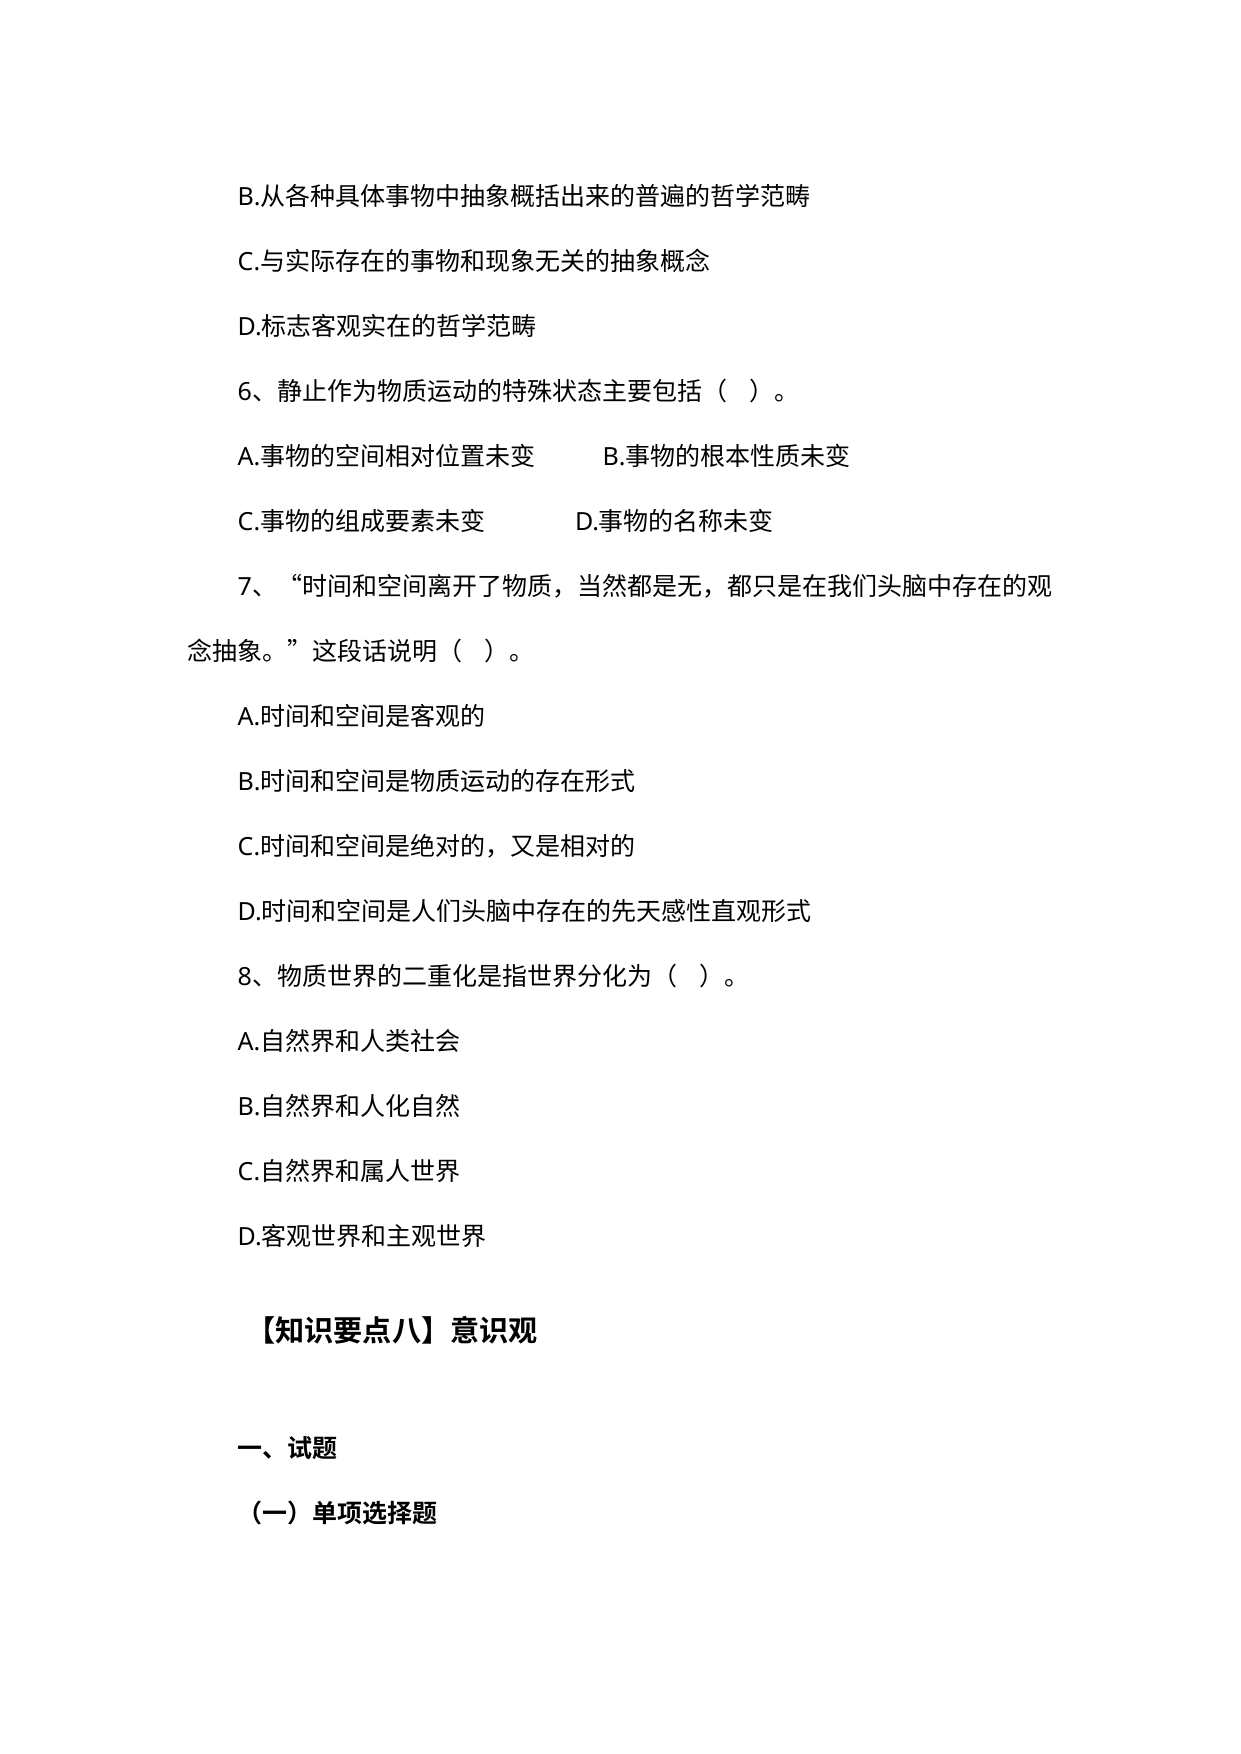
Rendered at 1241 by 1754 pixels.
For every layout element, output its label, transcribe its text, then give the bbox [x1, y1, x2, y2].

text 一、试题 [187, 1414, 1053, 1479]
text B.时间和空间是物质运动的存在形式 [187, 747, 1053, 812]
text C.时间和空间是绝对的，又是相对的 [187, 812, 1053, 877]
subtitle 【知识要点八】意识观 [187, 1296, 1053, 1361]
text 6、静止作为物质运动的特殊状态主要包括（ ）。 [187, 357, 1053, 422]
text B.从各种具体事物中抽象概括出来的普遍的哲学范畴 [187, 162, 1053, 227]
text B.自然界和人化自然 [187, 1072, 1053, 1137]
text 7、“时间和空间离开了物质，当然都是无，都只是在我们头脑中存在的观念抽象。”这段话说明（ ）。 [187, 552, 1053, 682]
text D.标志客观实在的哲学范畴 [187, 292, 1053, 357]
text 8、物质世界的二重化是指世界分化为（ ）。 [187, 942, 1053, 1007]
text D.时间和空间是人们头脑中存在的先天感性直观形式 [187, 877, 1053, 942]
text （一）单项选择题 [187, 1479, 1053, 1544]
text D.客观世界和主观世界 [187, 1202, 1053, 1267]
text C.与实际存在的事物和现象无关的抽象概念 [187, 227, 1053, 292]
text A.事物的空间相对位置未变 B.事物的根本性质未变 [187, 422, 1053, 487]
text C.自然界和属人世界 [187, 1137, 1053, 1202]
text A.时间和空间是客观的 [187, 682, 1053, 747]
text A.自然界和人类社会 [187, 1007, 1053, 1072]
text C.事物的组成要素未变 D.事物的名称未变 [187, 487, 1053, 552]
